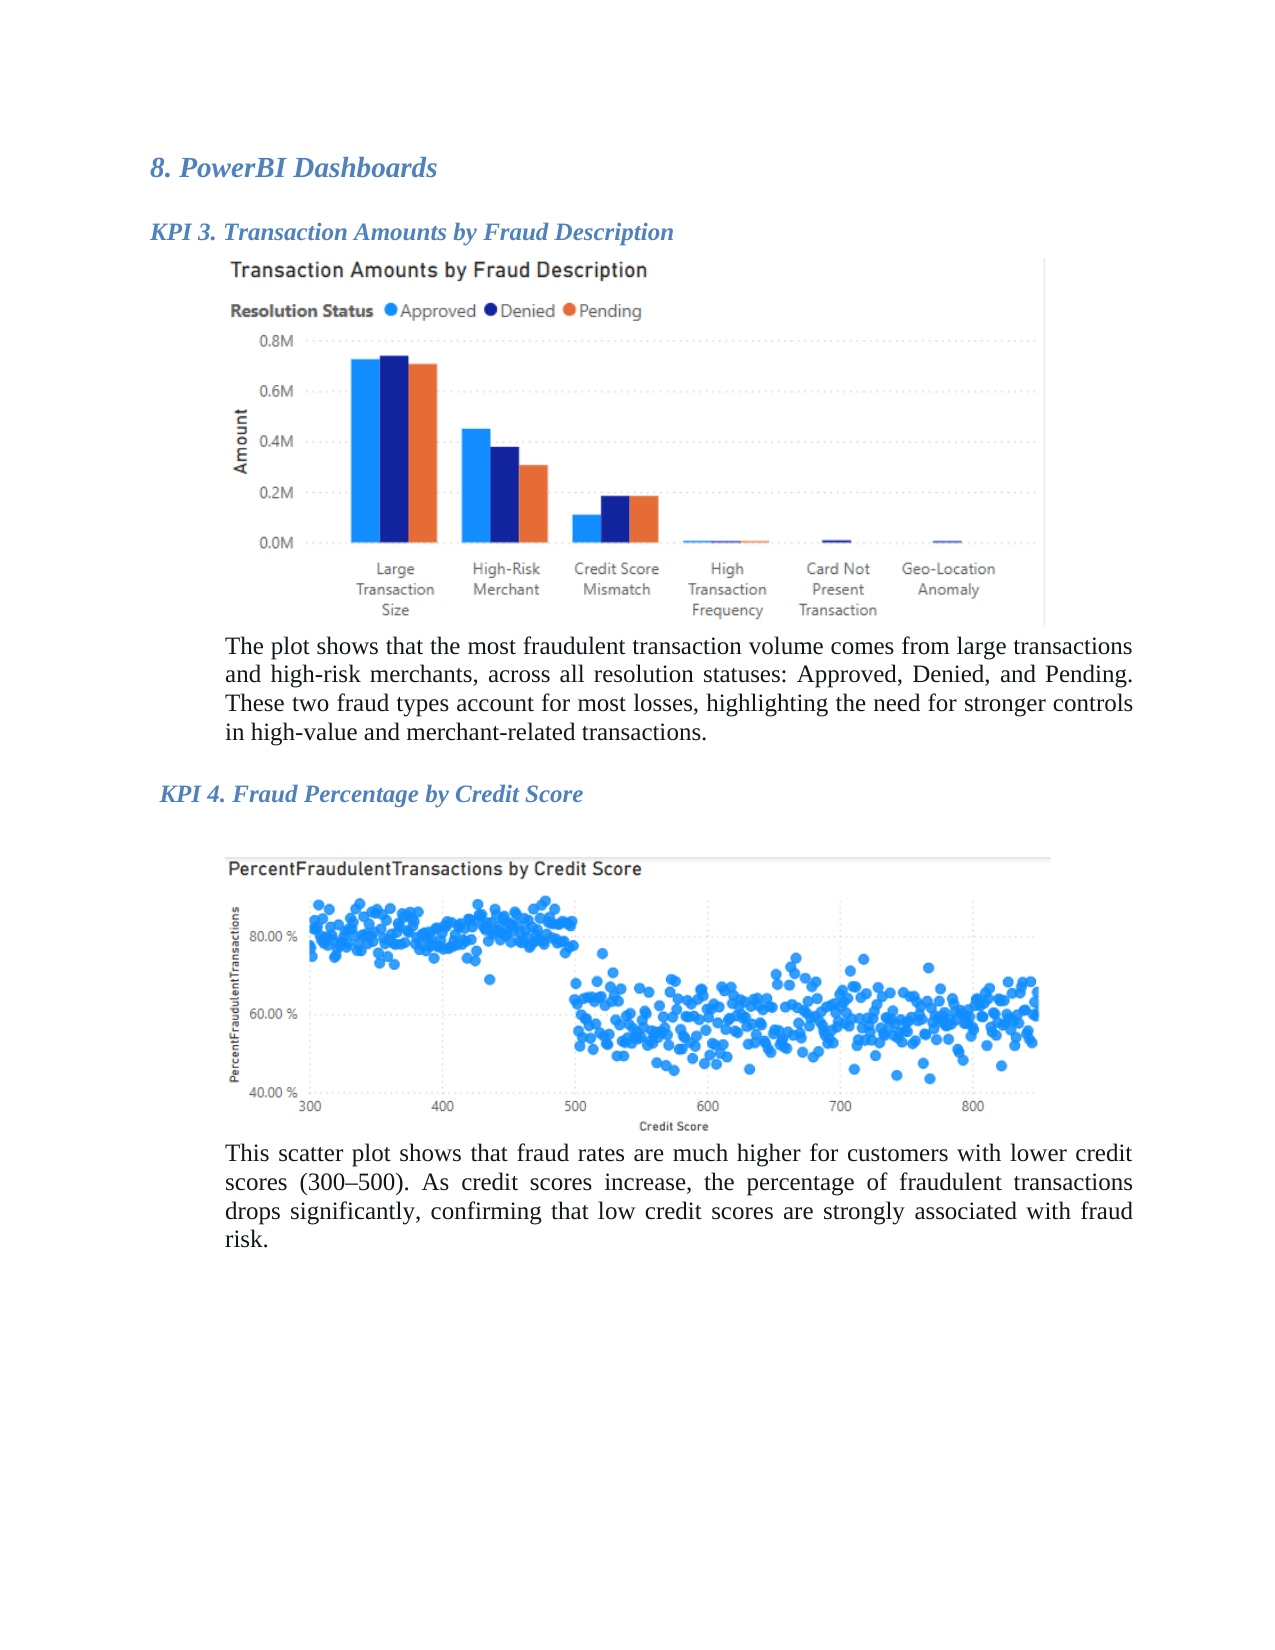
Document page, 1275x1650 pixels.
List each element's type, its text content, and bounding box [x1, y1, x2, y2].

subtitle KPI 4. Fraud Percentage by Credit Score [159, 779, 785, 808]
text This scatter plot shows that fraud rates are much higher for customers with lower credit scores (300–500). As credit scores increase, the percentage of fraudulent transactions drops significantly, confirming that low credit scores are strongly associated with fraud risk. [225, 1224, 1134, 1253]
text The plot shows that the most fraudulent transaction volume comes from large transactions and high-risk merchants, across all resolution statuses: Approved, Denied, and Pending. These two fraud types account for most losses, highlighting the need for stronger controls in high-value and merchant-related transactions. [225, 631, 1134, 746]
picture [225, 258, 1049, 627]
picture [225, 857, 1051, 1134]
subtitle KPI 3. Transaction Amounts by Fraud Description [150, 217, 785, 246]
subtitle 8. PowerBI Dashboards [150, 150, 1125, 183]
